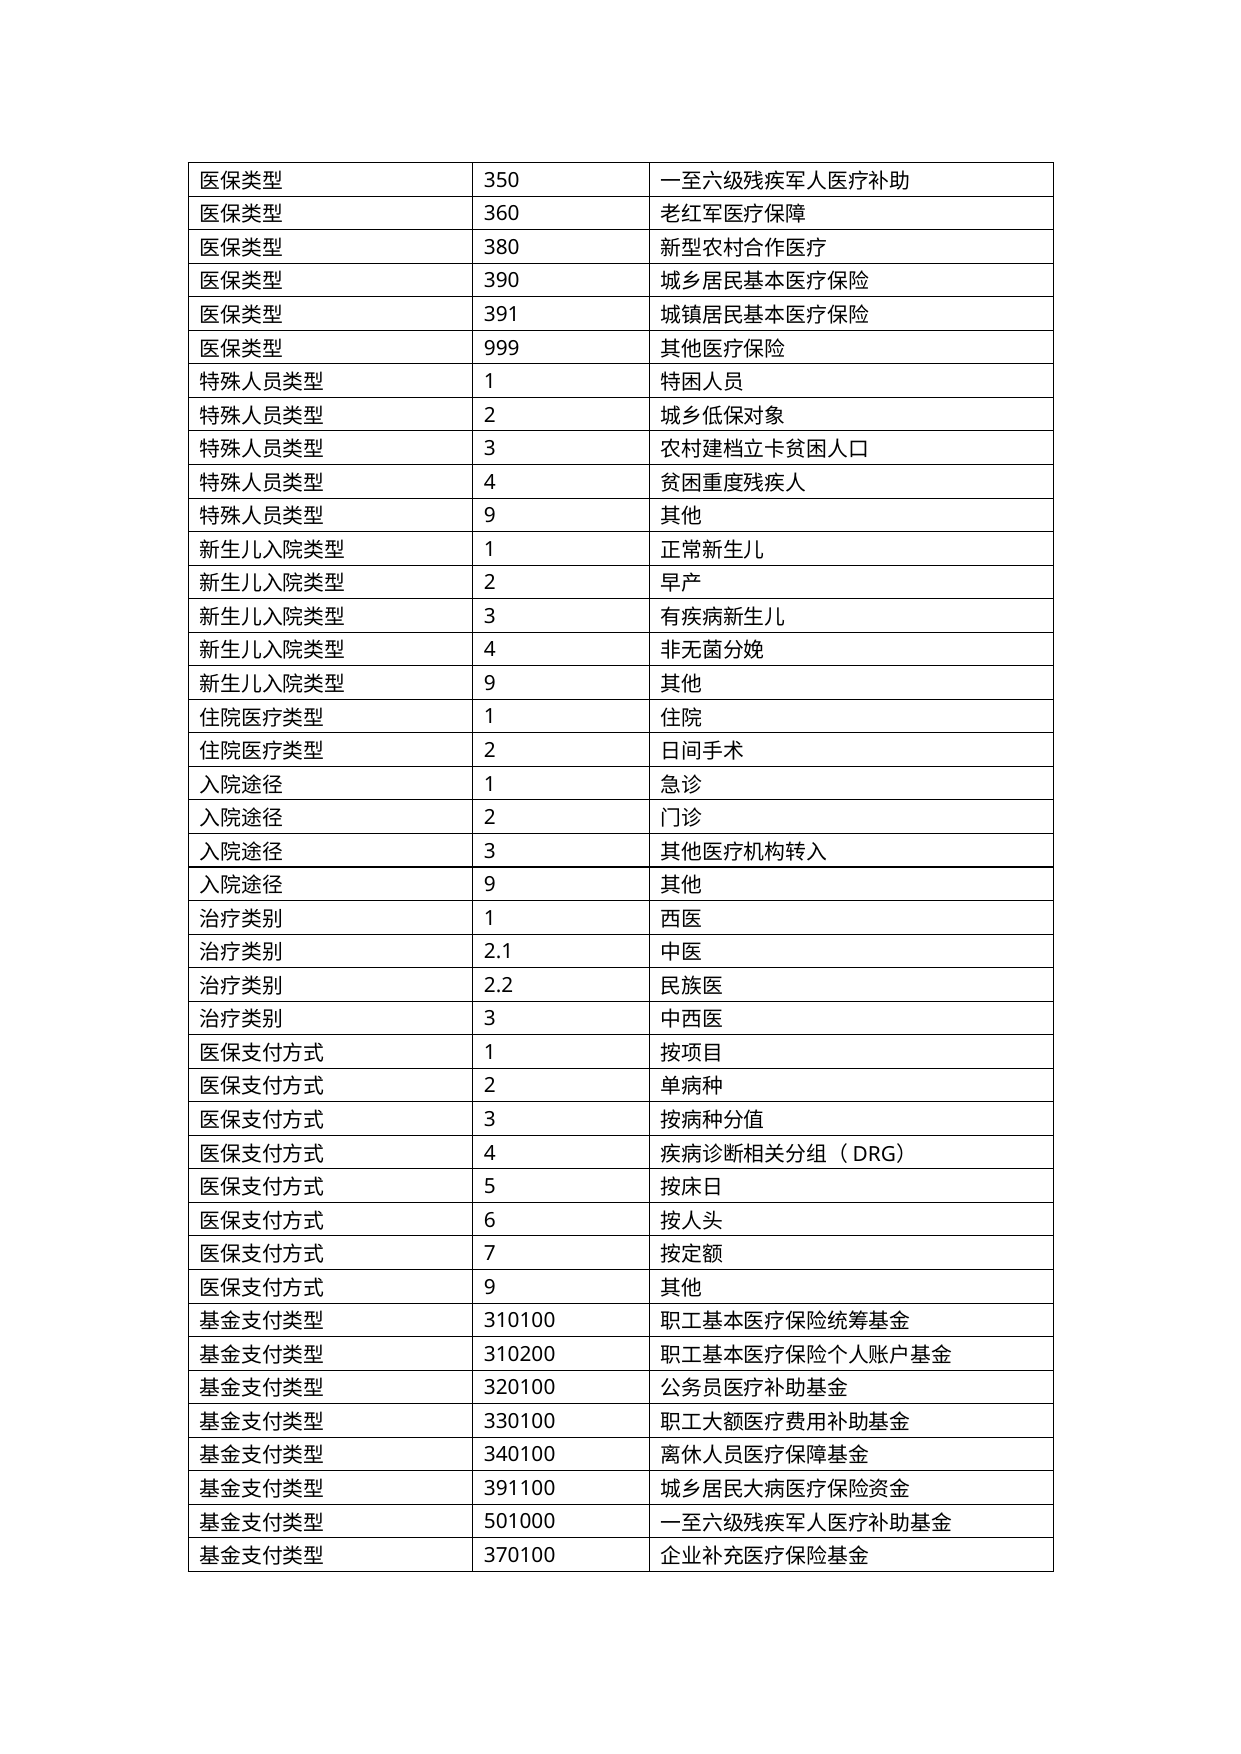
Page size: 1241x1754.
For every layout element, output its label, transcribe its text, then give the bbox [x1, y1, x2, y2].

table_cell 391 [473, 297, 649, 330]
table_cell 3 [473, 834, 649, 866]
table_cell 基金支付类型 [189, 1304, 472, 1336]
table_cell 西医 [650, 901, 1053, 933]
table_cell 其他 [650, 868, 1053, 900]
table_cell 2 [473, 566, 649, 598]
table_cell 特殊人员类型 [189, 431, 472, 464]
table_cell 3 [473, 431, 649, 464]
table_cell 治疗类别 [189, 901, 472, 933]
table_cell 9 [473, 868, 649, 900]
table_cell 2.2 [473, 968, 649, 1001]
table_cell 老红军医疗保障 [650, 197, 1053, 229]
table_cell 3 [473, 1102, 649, 1135]
table_cell 1 [473, 767, 649, 799]
table_cell 住院医疗类型 [189, 733, 472, 766]
table_cell 999 [473, 331, 649, 363]
table_cell 按定额 [650, 1236, 1053, 1269]
table_cell 中医 [650, 935, 1053, 967]
table_cell 医保类型 [189, 230, 472, 263]
table_cell 医保类型 [189, 297, 472, 330]
table_cell 医保支付方式 [189, 1169, 472, 1202]
table_cell 按床日 [650, 1169, 1053, 1202]
table_cell 新生儿入院类型 [189, 633, 472, 665]
table_cell 4 [473, 633, 649, 665]
table_cell 入院途径 [189, 868, 472, 900]
table_cell 1 [473, 532, 649, 564]
table_cell 基金支付类型 [189, 1438, 472, 1470]
table_cell 离休人员医疗保障基金 [650, 1438, 1053, 1470]
table_cell 公务员医疗补助基金 [650, 1371, 1053, 1403]
table_cell 治疗类别 [189, 1002, 472, 1034]
table_cell 基金支付类型 [189, 1471, 472, 1504]
table_cell 治疗类别 [189, 935, 472, 967]
table_cell 医保支付方式 [189, 1236, 472, 1269]
table_cell 医保类型 [189, 264, 472, 296]
table_cell 城镇居民基本医疗保险 [650, 297, 1053, 330]
table_cell 医保支付方式 [189, 1203, 472, 1235]
table_cell 住院 [650, 700, 1053, 732]
table_cell 370100 [473, 1538, 649, 1571]
table_cell 按人头 [650, 1203, 1053, 1235]
table_cell 城乡居民基本医疗保险 [650, 264, 1053, 296]
table_cell 基金支付类型 [189, 1538, 472, 1571]
table_cell 340100 [473, 1438, 649, 1470]
table_cell 住院医疗类型 [189, 700, 472, 732]
table_cell 9 [473, 666, 649, 699]
table_cell 新生儿入院类型 [189, 532, 472, 564]
table_cell 1 [473, 700, 649, 732]
table_cell 入院途径 [189, 834, 472, 866]
table_cell 其他 [650, 1270, 1053, 1302]
table_cell 3 [473, 1002, 649, 1034]
table_cell 320100 [473, 1371, 649, 1403]
table_cell 特殊人员类型 [189, 499, 472, 531]
table_cell 2 [473, 1069, 649, 1101]
table_cell 医保支付方式 [189, 1035, 472, 1068]
table_cell 特困人员 [650, 364, 1053, 397]
table_cell 医保支付方式 [189, 1069, 472, 1101]
table_cell 新生儿入院类型 [189, 666, 472, 699]
table_cell 疾病诊断相关分组（ DRG） [650, 1136, 1053, 1168]
table_cell 380 [473, 230, 649, 263]
table_cell 入院途径 [189, 767, 472, 799]
table_cell 310200 [473, 1337, 649, 1369]
table_cell 1 [473, 1035, 649, 1068]
table_cell 入院途径 [189, 800, 472, 833]
table_cell 新型农村合作医疗 [650, 230, 1053, 263]
table_cell 3 [473, 599, 649, 632]
table_cell 其他 [650, 499, 1053, 531]
table_cell 门诊 [650, 800, 1053, 833]
table_cell 中西医 [650, 1002, 1053, 1034]
table_cell 按病种分值 [650, 1102, 1053, 1135]
table_cell 特殊人员类型 [189, 398, 472, 430]
table_cell 310100 [473, 1304, 649, 1336]
table_cell 职工大额医疗费用补助基金 [650, 1404, 1053, 1437]
table_cell 2 [473, 733, 649, 766]
table_cell 企业补充医疗保险基金 [650, 1538, 1053, 1571]
table_cell 其他医疗保险 [650, 331, 1053, 363]
table_cell 2 [473, 800, 649, 833]
table_cell 390 [473, 264, 649, 296]
table_cell 特殊人员类型 [189, 465, 472, 497]
table_cell 早产 [650, 566, 1053, 598]
table_cell 4 [473, 1136, 649, 1168]
table_cell 日间手术 [650, 733, 1053, 766]
table_cell 农村建档立卡贫困人口 [650, 431, 1053, 464]
table_cell 9 [473, 499, 649, 531]
table_cell 2.1 [473, 935, 649, 967]
table_cell 有疾病新生儿 [650, 599, 1053, 632]
table_cell 新生儿入院类型 [189, 599, 472, 632]
table_cell 正常新生儿 [650, 532, 1053, 564]
table_cell 9 [473, 1270, 649, 1302]
table_cell 501000 [473, 1505, 649, 1537]
table_cell 4 [473, 465, 649, 497]
table_cell 其他 [650, 666, 1053, 699]
table_cell 职工基本医疗保险统筹基金 [650, 1304, 1053, 1336]
table_cell 330100 [473, 1404, 649, 1437]
table_cell 职工基本医疗保险个人账户基金 [650, 1337, 1053, 1369]
table_cell 基金支付类型 [189, 1337, 472, 1369]
table_cell 1 [473, 364, 649, 397]
table_cell 6 [473, 1203, 649, 1235]
table_cell 非无菌分娩 [650, 633, 1053, 665]
table_cell 医保类型 [189, 197, 472, 229]
table_cell 2 [473, 398, 649, 430]
table_cell 一至六级残疾军人医疗补助 [650, 163, 1053, 196]
table_cell 基金支付类型 [189, 1371, 472, 1403]
table_cell 基金支付类型 [189, 1505, 472, 1537]
table_cell 城乡居民大病医疗保险资金 [650, 1471, 1053, 1504]
table_cell 391100 [473, 1471, 649, 1504]
table_cell 民族医 [650, 968, 1053, 1001]
table_cell 新生儿入院类型 [189, 566, 472, 598]
table_cell 单病种 [650, 1069, 1053, 1101]
table_cell 5 [473, 1169, 649, 1202]
table_cell 350 [473, 163, 649, 196]
table_cell 基金支付类型 [189, 1404, 472, 1437]
table_cell 急诊 [650, 767, 1053, 799]
table_cell 其他医疗机构转入 [650, 834, 1053, 866]
table_cell 城乡低保对象 [650, 398, 1053, 430]
table_cell 医保支付方式 [189, 1270, 472, 1302]
table_cell 一至六级残疾军人医疗补助基金 [650, 1505, 1053, 1537]
table_cell 治疗类别 [189, 968, 472, 1001]
table_cell 360 [473, 197, 649, 229]
table_cell 医保支付方式 [189, 1136, 472, 1168]
table_cell 医保支付方式 [189, 1102, 472, 1135]
table_cell 医保类型 [189, 163, 472, 196]
table_cell 7 [473, 1236, 649, 1269]
table_cell 按项目 [650, 1035, 1053, 1068]
table_cell 1 [473, 901, 649, 933]
table_cell 特殊人员类型 [189, 364, 472, 397]
table_cell 医保类型 [189, 331, 472, 363]
table_cell 贫困重度残疾人 [650, 465, 1053, 497]
